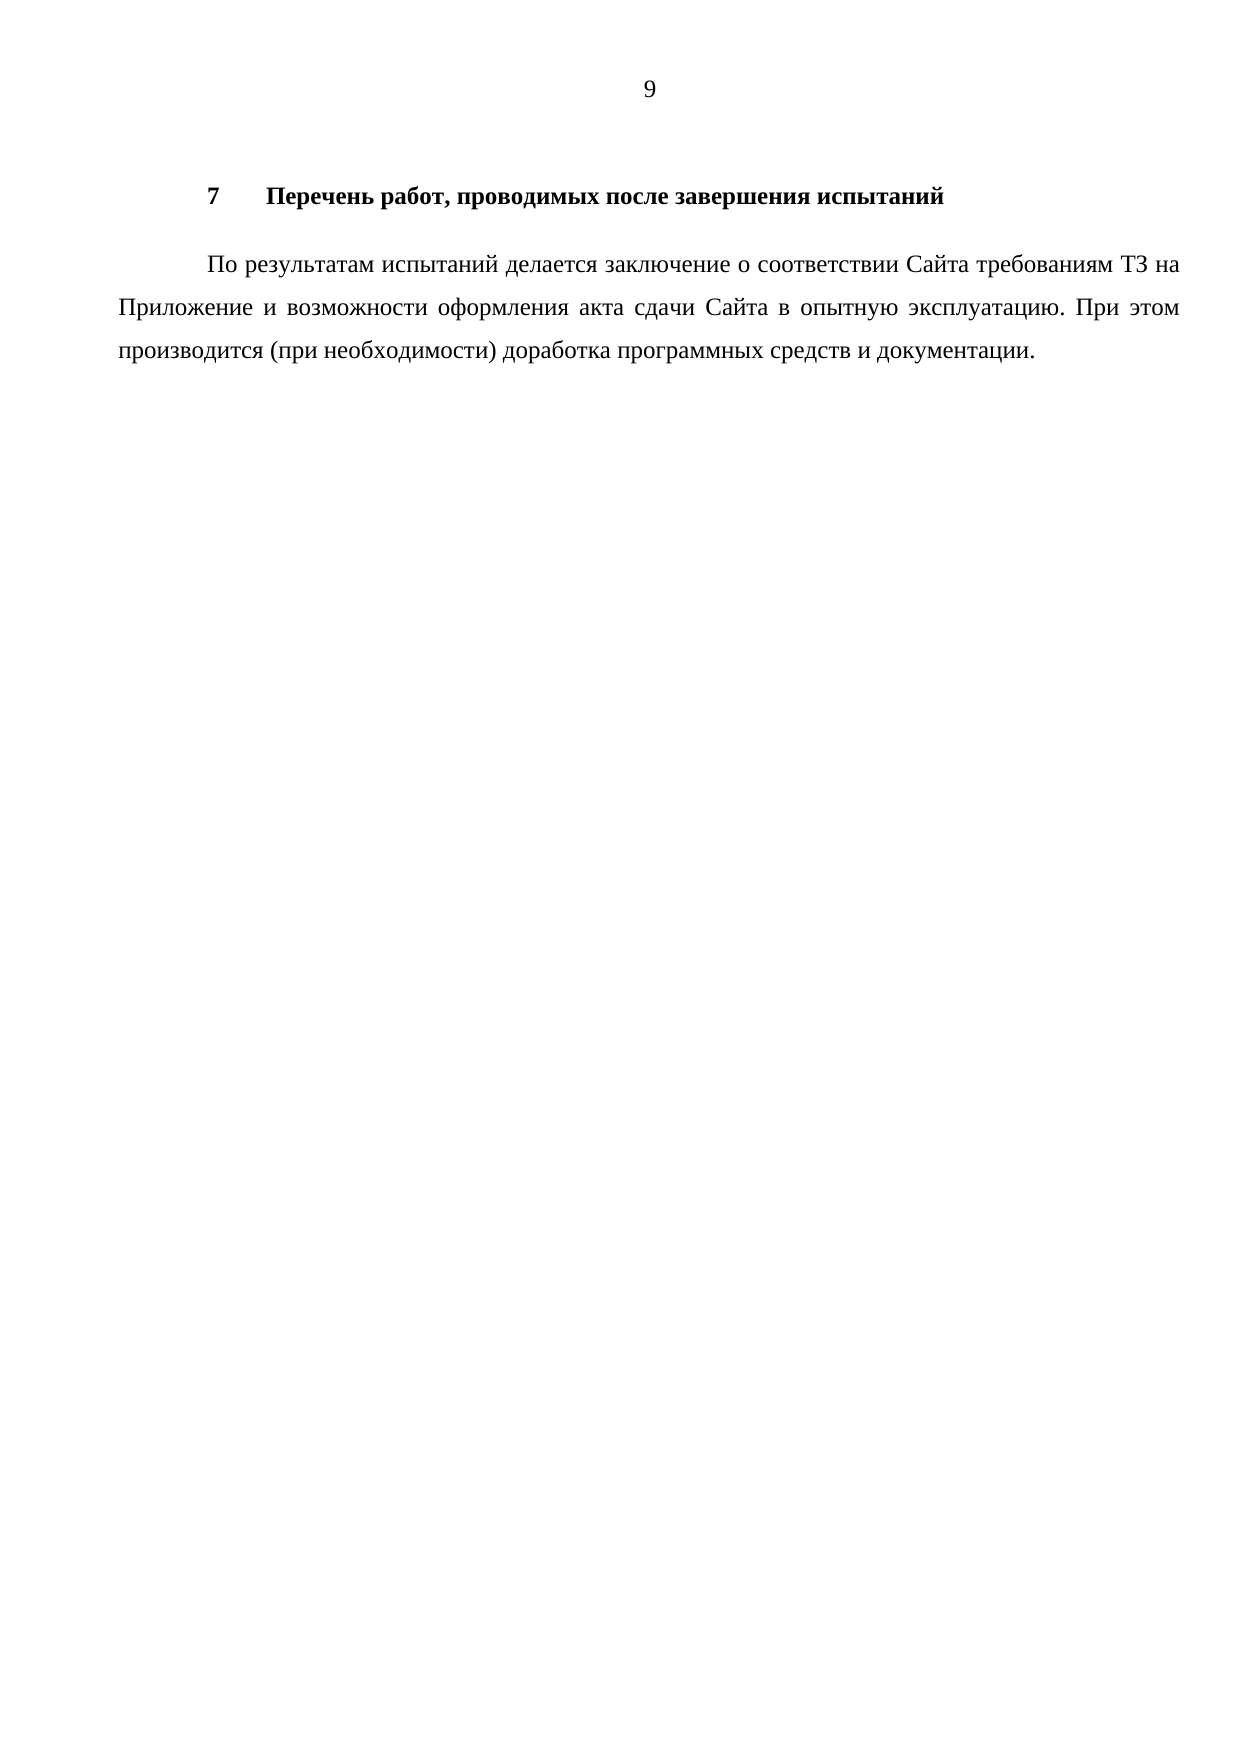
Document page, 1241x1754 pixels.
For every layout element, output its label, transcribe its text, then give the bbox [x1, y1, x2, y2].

text По результатам испытаний делается заключение о соответствии Сайта требованиям ТЗ на Приложение и возможности оформления акта сдачи Сайта в опытную эксплуатацию. При этом производится (при необходимости) доработка программных средств и документации. [118, 249, 1181, 364]
subtitle Перечень работ, проводимых после завершения испытаний [118, 181, 1181, 210]
